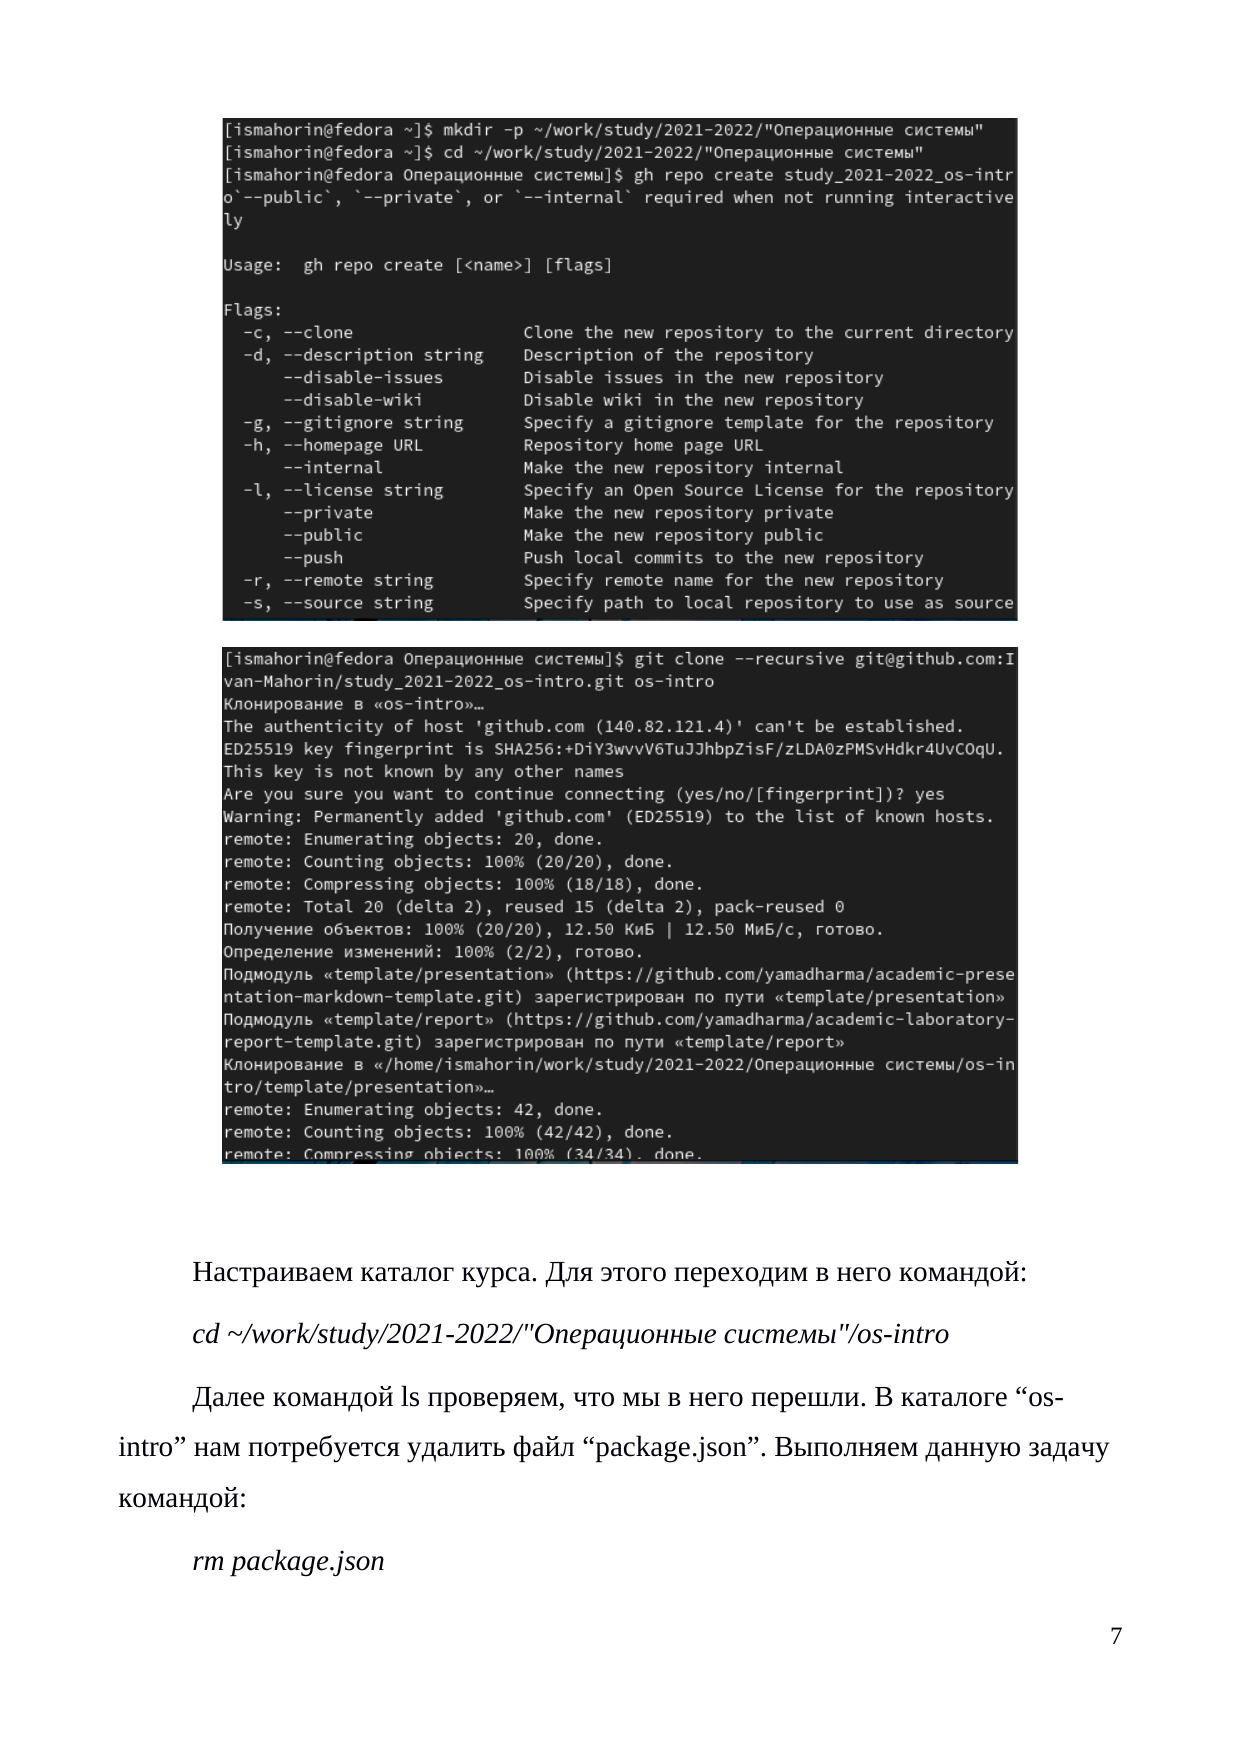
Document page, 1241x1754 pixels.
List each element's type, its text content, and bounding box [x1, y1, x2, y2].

text cd ~/work/study/2021-2022/"Операционные системы"/os-intro [118, 1316, 1122, 1350]
picture [222, 647, 1019, 1164]
text Далее командой ls проверяем, что мы в него перешли. В каталоге “os-intro” нам потребуется удалить файл “package.json”. Выполняем данную задачу командой: [118, 1379, 1122, 1513]
picture [222, 118, 1018, 621]
text rm package.json [118, 1543, 1122, 1576]
text Настраиваем каталог курса. Для этого переходим в него командой: [118, 1254, 1122, 1287]
